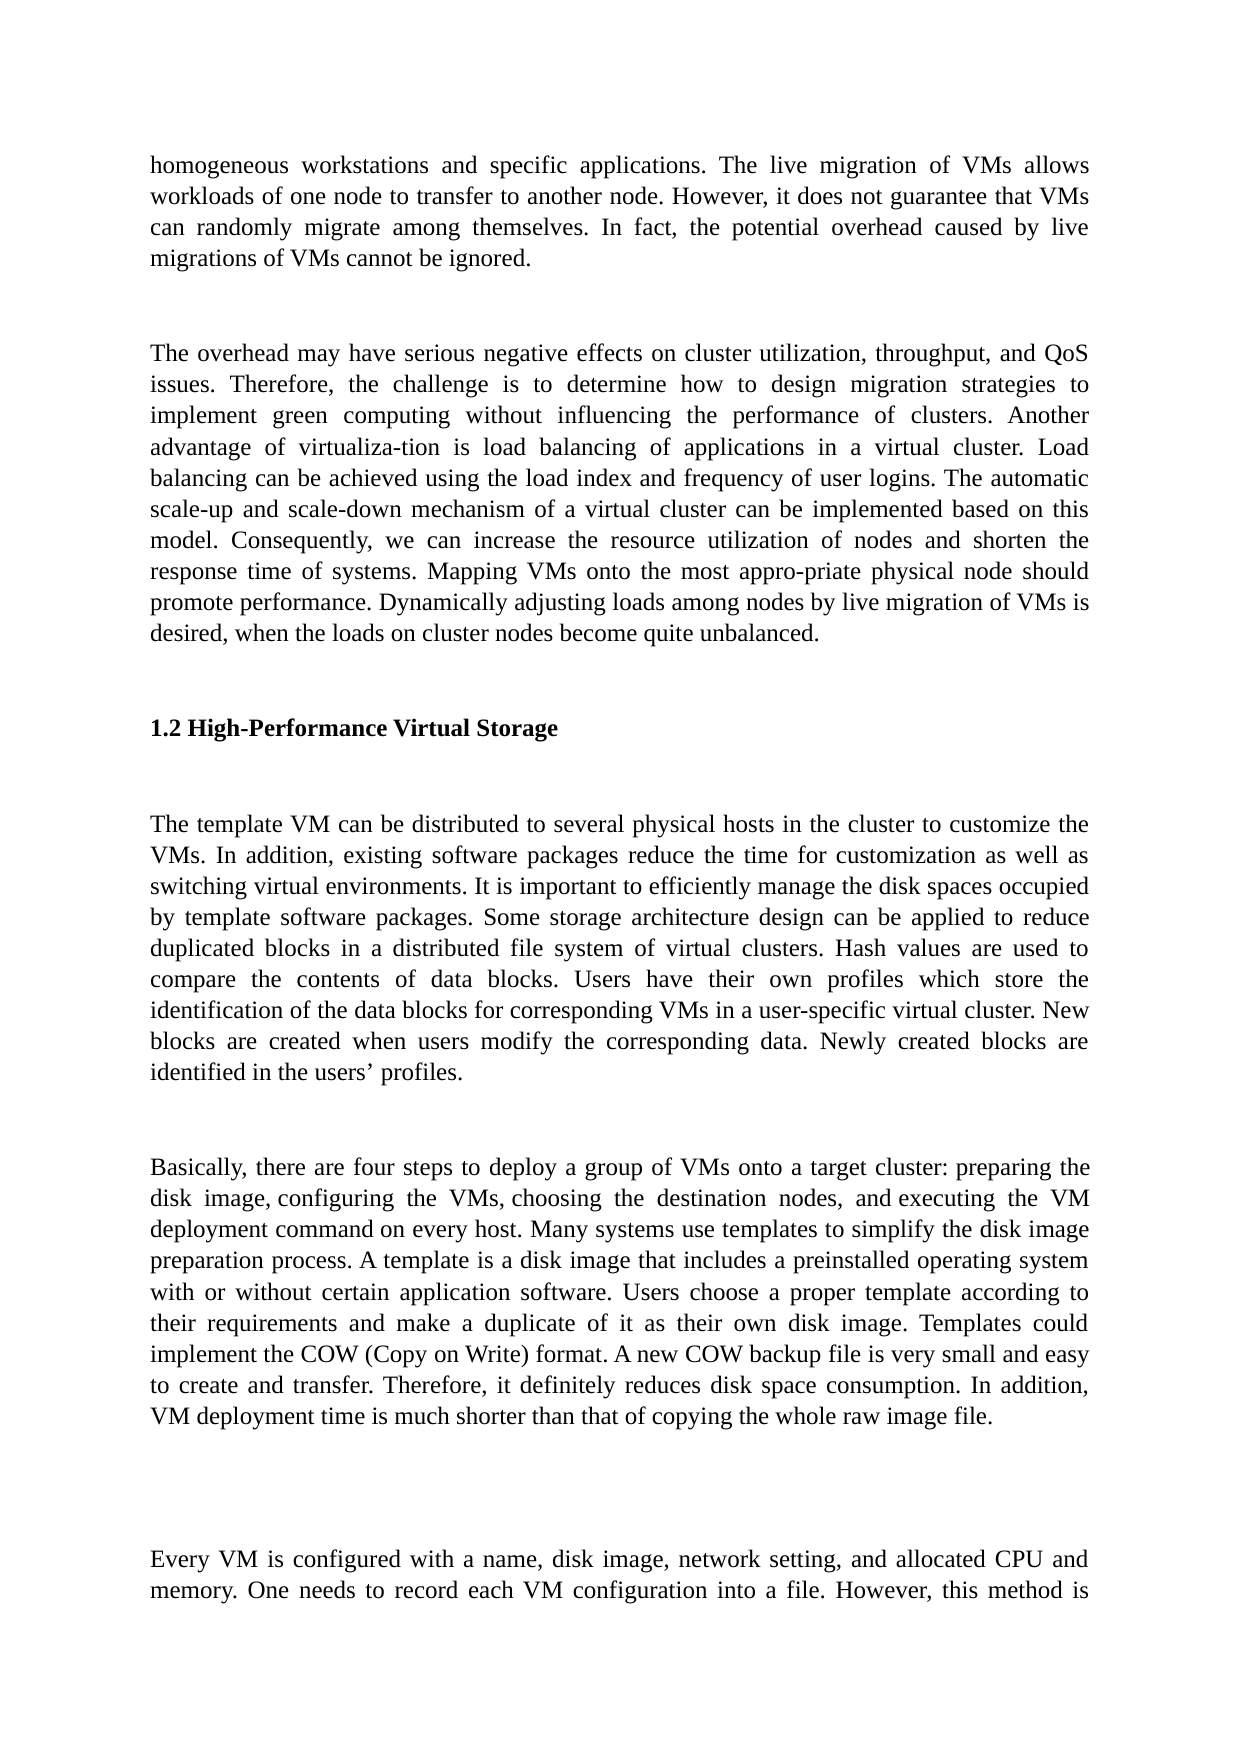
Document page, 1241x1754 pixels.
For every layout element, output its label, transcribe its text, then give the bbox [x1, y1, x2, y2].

text Basically, there are four steps to deploy a group of VMs onto a target cluster: preparing the disk image, configuring the VMs, choosing the destination nodes, and executing the VM deployment command on every host. Many systems use templates to simplify the disk image preparation process. A template is a disk image that includes a preinstalled operating system with or without certain application software. Users choose a proper template according to their requirements and make a duplicate of it as their own disk image. Templates could implement the COW (Copy on Write) format. A new COW backup file is very small and easy to create and transfer. Therefore, it definitely reduces disk space consumption. In addition, VM deployment time is much shorter than that of copying the whole raw image file. [150, 1152, 1090, 1429]
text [150, 150, 1090, 272]
text 1.2 High-Performance Virtual Storage [150, 713, 1090, 742]
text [150, 1544, 1090, 1604]
text The overhead may have serious negative effects on cluster utilization, throughput, and QoS issues. Therefore, the challenge is to determine how to design migration strategies to implement green computing without influencing the performance of clusters. Another advantage of virtualiza-tion is load balancing of applications in a virtual cluster. Load balancing can be achieved using the load index and frequency of user logins. The automatic scale-up and scale-down mechanism of a virtual cluster can be implemented based on this model. Consequently, we can increase the resource utilization of nodes and shorten the response time of systems. Mapping VMs onto the most appro-priate physical node should promote performance. Dynamically adjusting loads among nodes by live migration of VMs is desired, when the loads on cluster nodes become quite unbalanced. [150, 338, 1090, 647]
text The template VM can be distributed to several physical hosts in the cluster to customize the VMs. In addition, existing software packages reduce the time for customization as well as switching virtual environments. It is important to efficiently manage the disk spaces occupied by template software packages. Some storage architecture design can be applied to reduce duplicated blocks in a distributed file system of virtual clusters. Hash values are used to compare the contents of data blocks. Users have their own profiles which store the identification of the data blocks for corresponding VMs in a user-specific virtual cluster. New blocks are created when users modify the corresponding data. Newly created blocks are identified in the users’ profiles. [150, 809, 1090, 1086]
